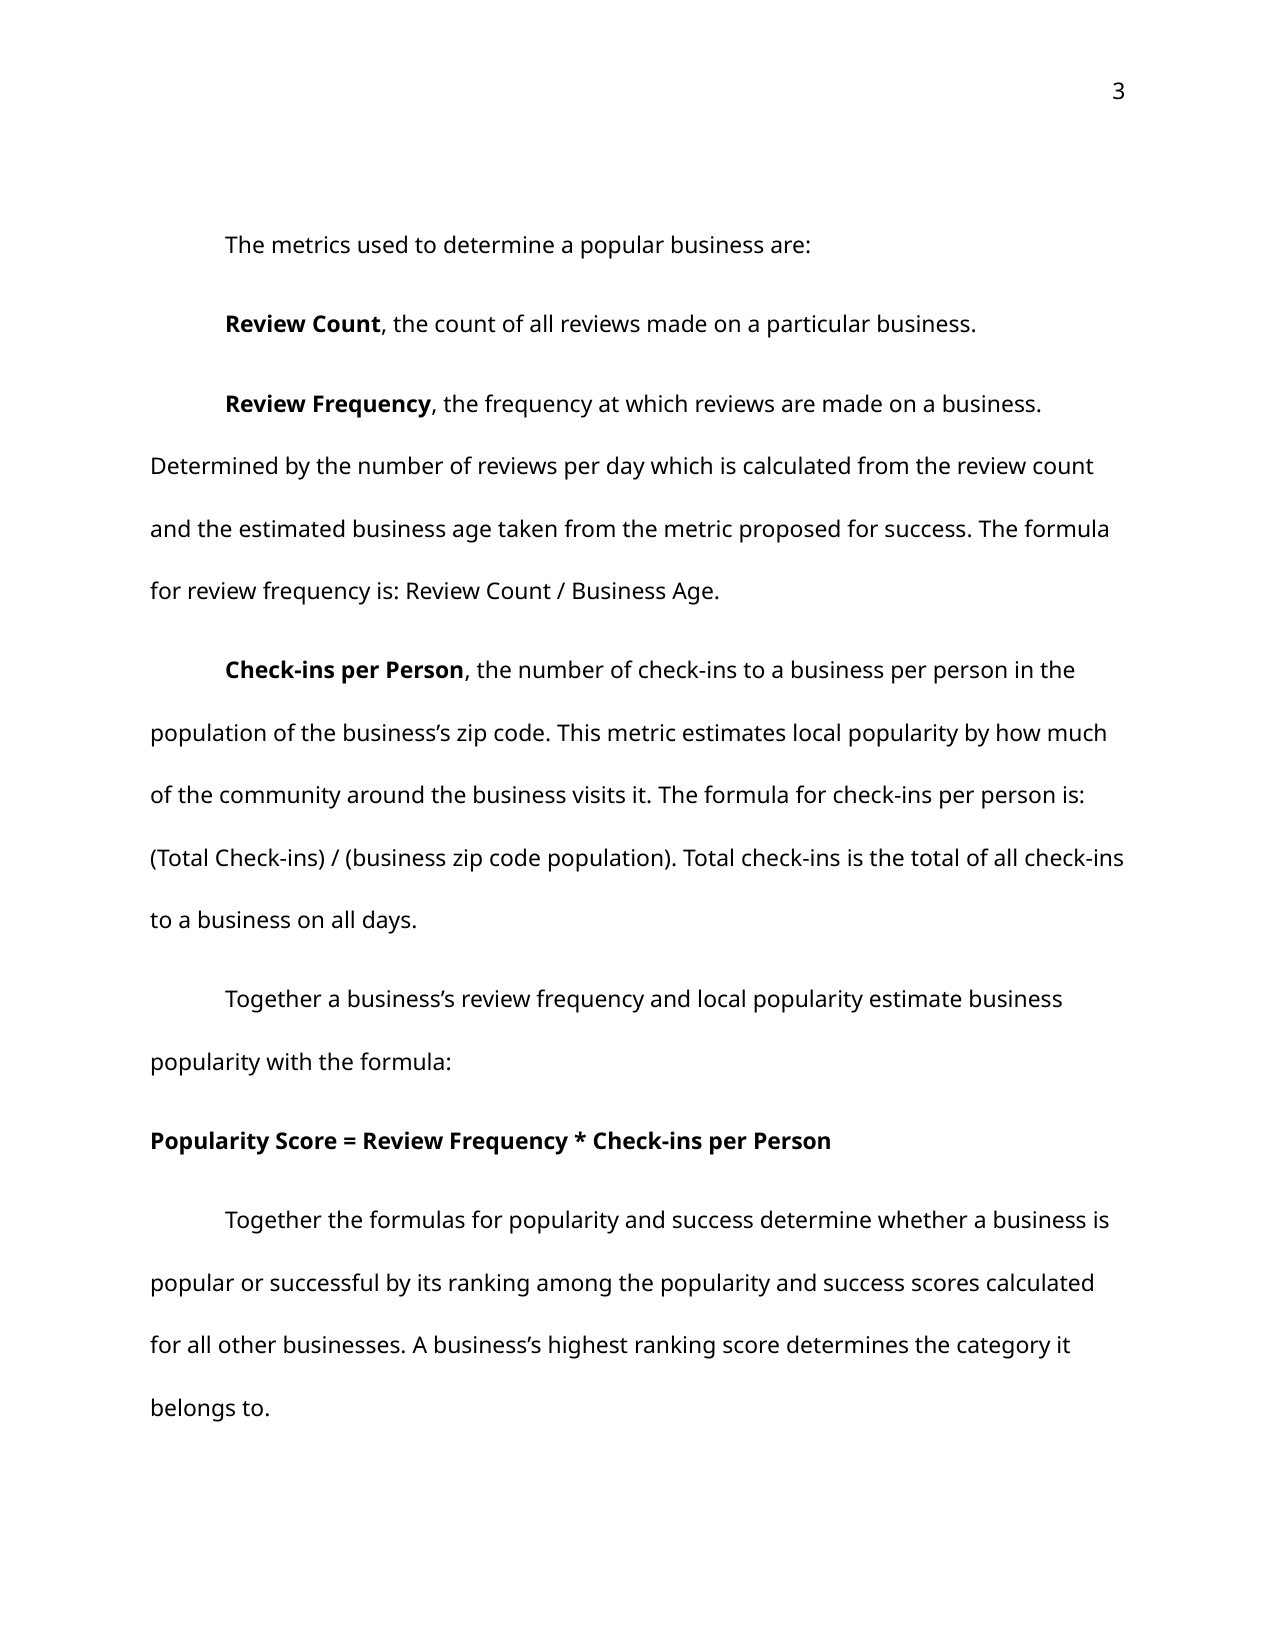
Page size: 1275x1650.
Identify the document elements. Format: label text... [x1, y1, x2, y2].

text Check-ins per Person, the number of check-ins to a business per person in the population of the business’s zip code. This metric estimates local popularity by how much of the community around the business visits it. The formula for check-ins per person is: (Total Check-ins) / (business zip code population). Total check-ins is the total of all check-ins to a business on all days. [150, 654, 1125, 935]
text The metrics used to determine a popular business are: [150, 229, 1125, 260]
text Popularity Score = Review Frequency * Check-ins per Person [150, 1125, 1125, 1156]
text Review Count, the count of all reviews made on a particular business. [150, 308, 1125, 339]
text Together the formulas for popularity and success determine whether a business is popular or successful by its ranking among the popularity and success scores calculated for all other businesses. A business’s highest ranking score determines the category it belongs to. [150, 1204, 1125, 1423]
text Review Frequency, the frequency at which reviews are made on a business. Determined by the number of reviews per day which is calculated from the review count and the estimated business age taken from the metric proposed for success. The formula for review frequency is: Review Count / Business Age. [150, 387, 1125, 606]
text Together a business’s review frequency and local popularity estimate business popularity with the formula: [150, 983, 1125, 1077]
